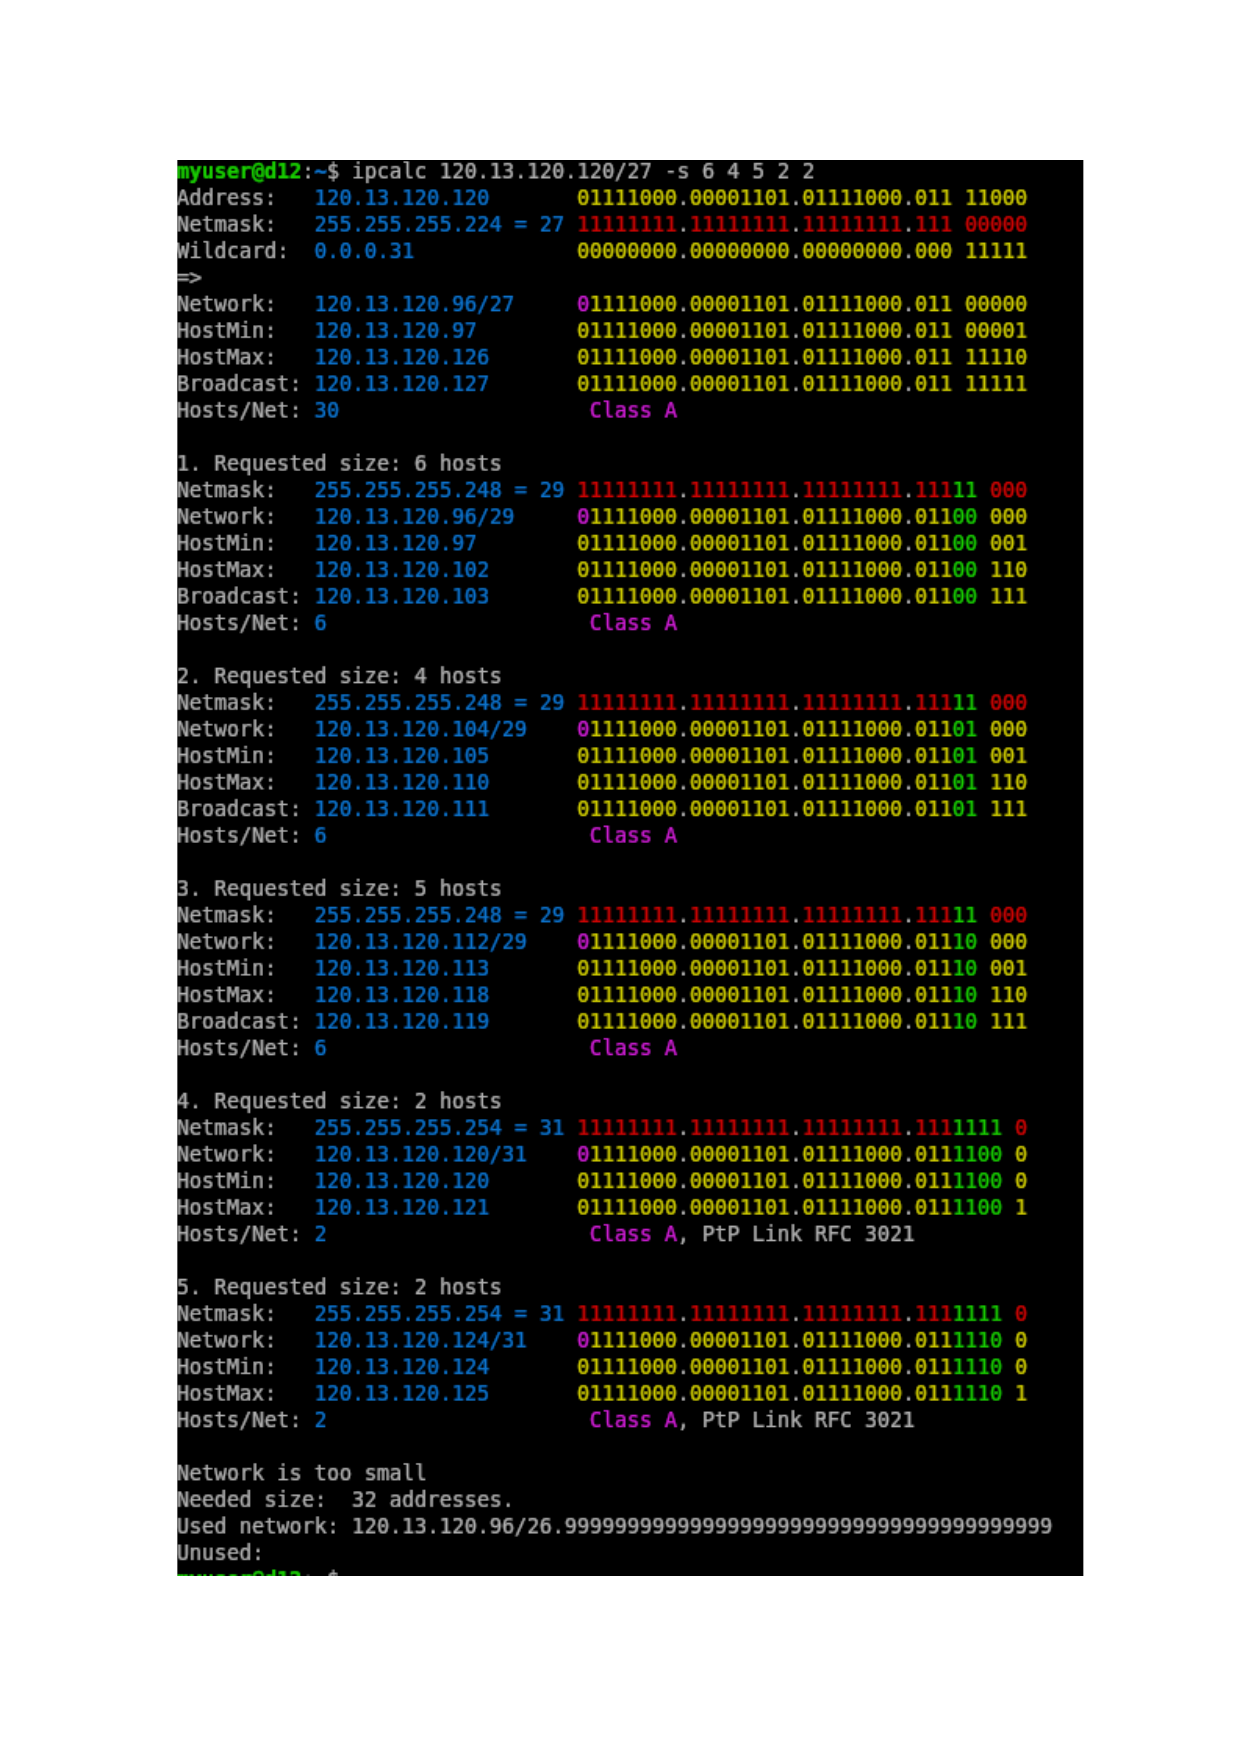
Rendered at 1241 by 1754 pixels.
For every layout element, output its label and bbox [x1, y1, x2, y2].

picture [177, 160, 1084, 1576]
